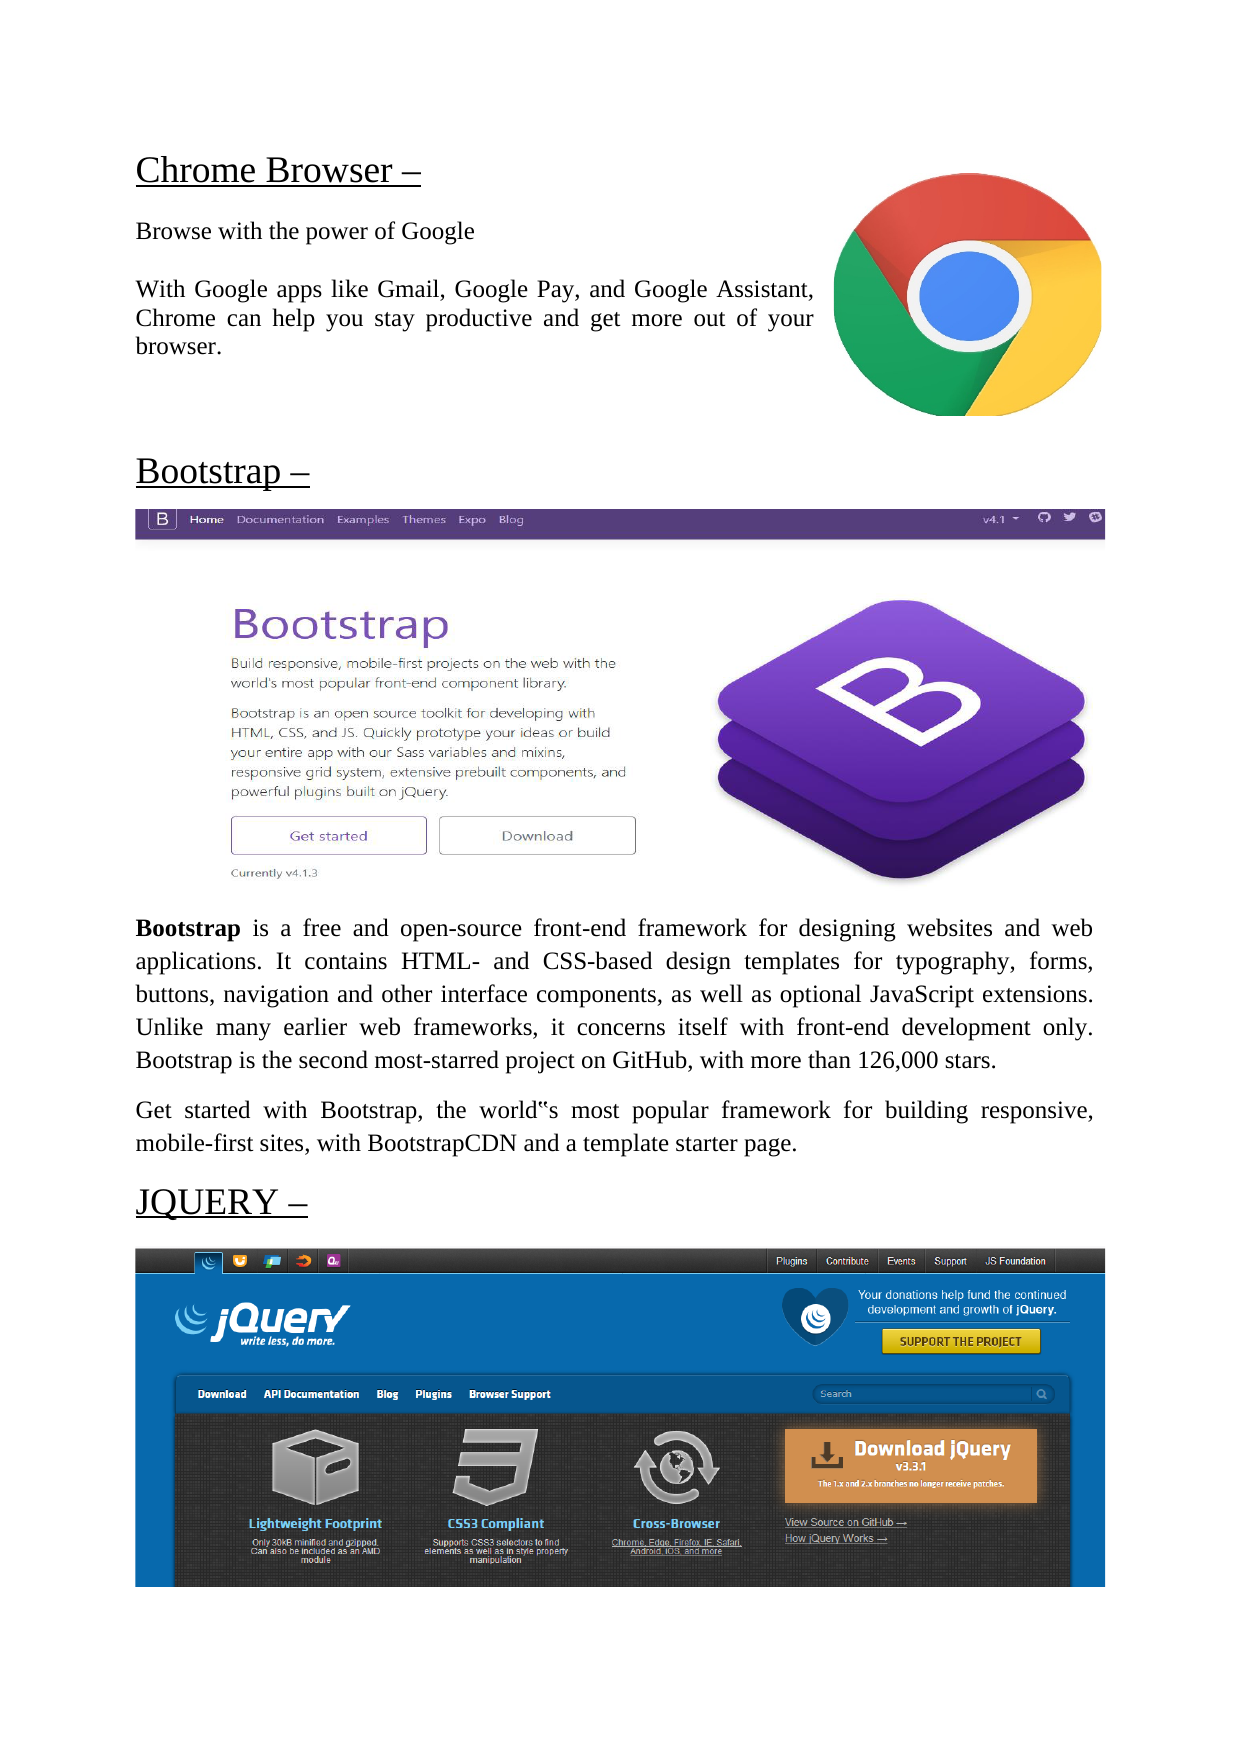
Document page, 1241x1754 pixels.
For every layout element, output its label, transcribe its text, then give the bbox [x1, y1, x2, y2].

text JQUERY – [135, 1179, 1095, 1222]
subtitle Browse with the power of Google [135, 216, 832, 245]
picture [832, 173, 1102, 414]
subtitle Chrome Browser – [135, 148, 1105, 191]
text With Google apps like Gmail, Google Pay, and Google Assistant, Chrome can help you stay productive and get more out of your browser. [135, 274, 832, 360]
subtitle Bootstrap – [135, 448, 1105, 492]
text Get started with Bootstrap, the world‟s most popular framework for building responsive, mobile-first sites, with BootstrapCDN and a template starter page. [135, 1096, 1095, 1157]
text Bootstrap is a free and open-source front-end framework for designing websites and web applications. It contains HTML- and CSS-based design templates for typography, forms, buttons, navigation and other interface components, as well as optional JavaScript extensions. Unlike many earlier web frameworks, it concerns itself with front-end development only. Bootstrap is the second most-starred project on GitHub, with more than 126,000 stars. [135, 913, 1095, 1074]
